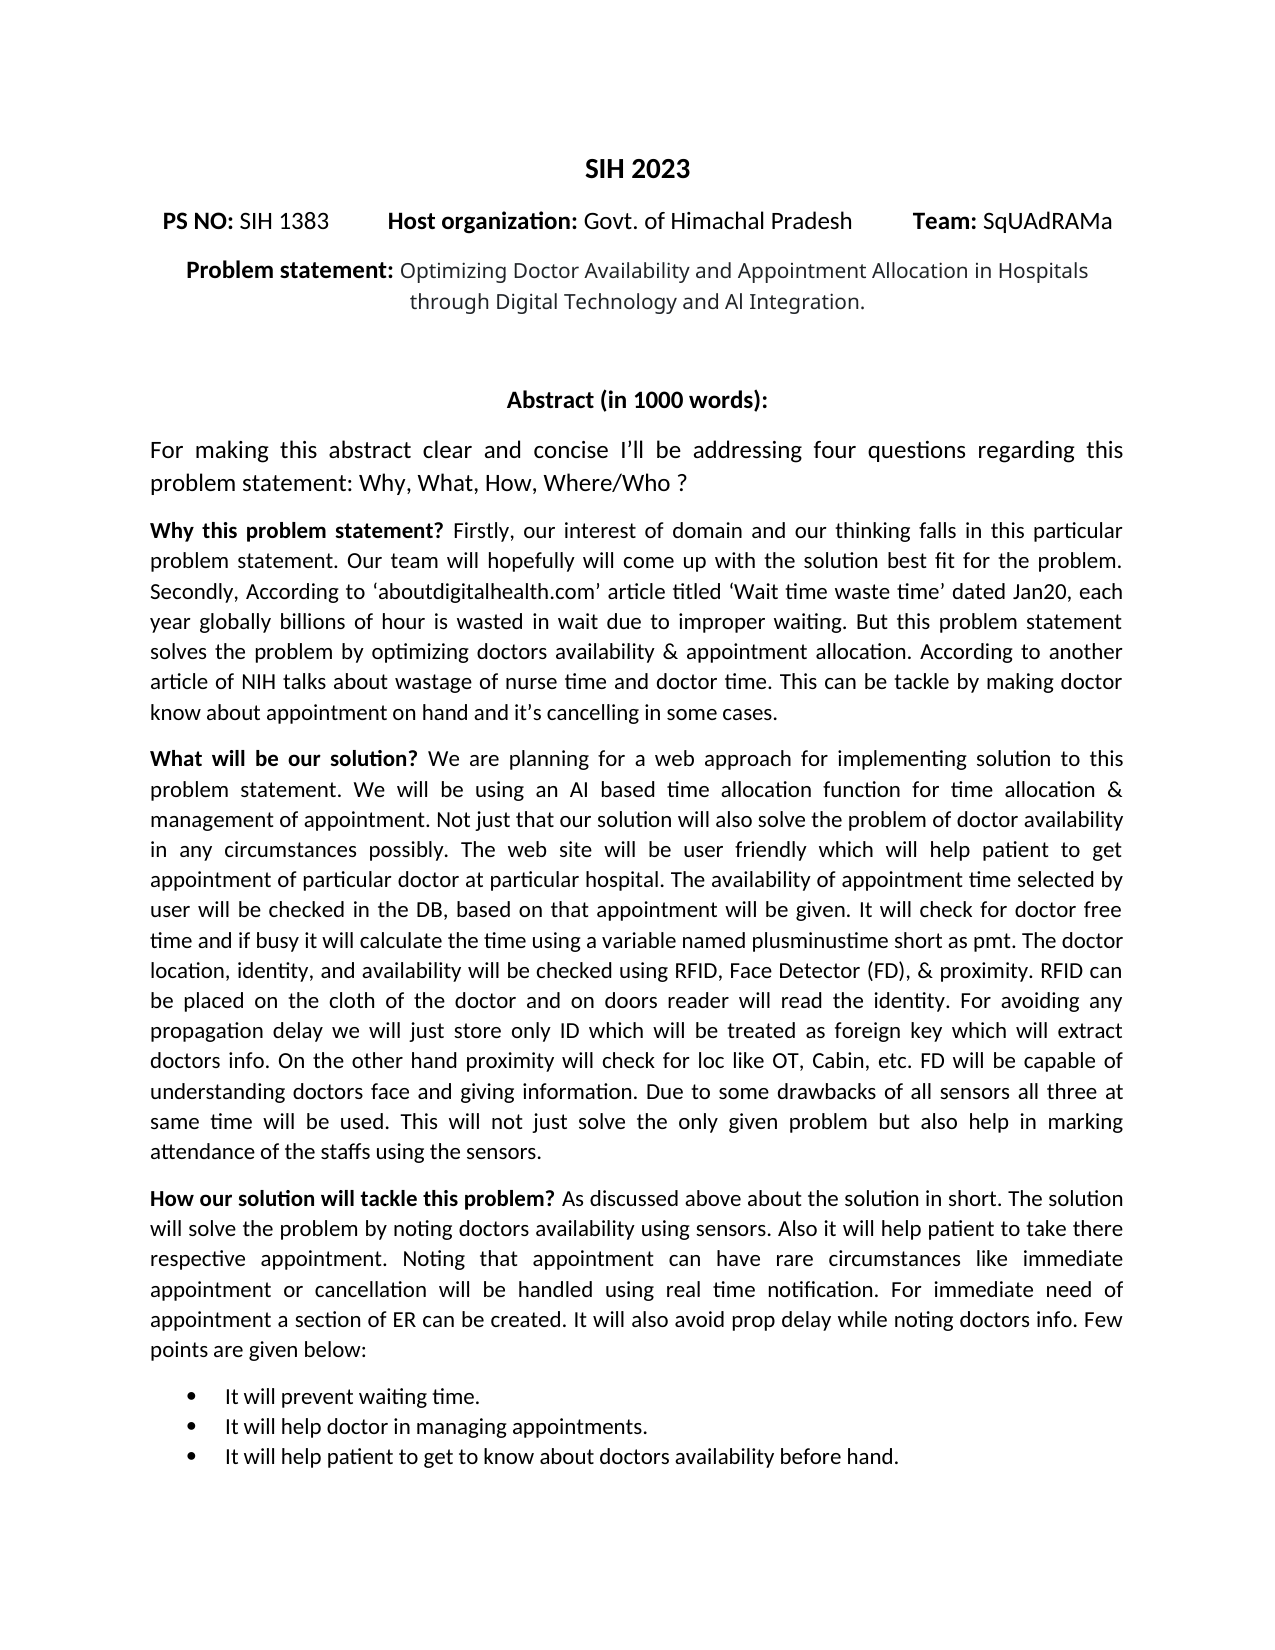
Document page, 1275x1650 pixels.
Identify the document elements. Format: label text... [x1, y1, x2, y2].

text Why this problem statement? Firstly, our interest of domain and our thinking falls in this particular problem statement. Our team will hopefully will come up with the solution best fit for the problem. Secondly, According to ‘aboutdigitalhealth.com’ article titled ‘Wait time waste time’ dated Jan20, each year globally billions of hour is wasted in wait due to improper waiting. But this problem statement solves the problem by optimizing doctors availability & appointment allocation. According to another article of NIH talks about wastage of nurse time and doctor time. This can be tackle by making doctor know about appointment on hand and it’s cancelling in some cases. [150, 516, 1125, 726]
text For making this abstract clear and concise I’ll be addressing four questions regarding this problem statement: Why, What, How, Where/Who ? [150, 434, 1125, 497]
list It will help doctor in managing appointments. [187, 1412, 1125, 1440]
text Abstract (in 1000 words): [150, 384, 1125, 415]
text How our solution will tackle this problem? As discussed above about the solution in short. The solution will solve the problem by noting doctors availability using sensors. Also it will help patient to take there respective appointment. Noting that appointment can have rare circumstances like immediate appointment or cancellation will be handled using real time notification. For immediate need of appointment a section of ER can be created. It will also avoid prop delay while noting doctors info. Few points are given below: [150, 1184, 1125, 1363]
text What will be our solution? We are planning for a web approach for implementing solution to this problem statement. We will be using an AI based time allocation function for time allocation & management of appointment. Not just that our solution will also solve the problem of doctor availability in any circumstances possibly. The web site will be user friendly which will help patient to get appointment of particular doctor at particular hospital. The availability of appointment time selected by user will be checked in the DB, based on that appointment will be given. It will check for doctor free time and if busy it will calculate the time using a variable named plusminustime short as pmt. The doctor location, identity, and availability will be checked using RFID, Face Detector (FD), & proximity. RFID can be placed on the cloth of the doctor and on doors reader will read the identity. For avoiding any propagation delay we will just store only ID which will be treated as foreign key which will extract doctors info. On the other hand proximity will check for loc like OT, Cabin, etc. FD will be capable of understanding doctors face and giving information. Due to some drawbacks of all sensors all three at same time will be used. This will not just solve the only given problem but also help in marking attendance of the staffs using the sensors. [150, 744, 1125, 1165]
list It will prevent waiting time. [187, 1382, 1125, 1410]
text SIH 2023 [150, 150, 1125, 186]
text PS NO: SIH 1383 Host organization: Govt. of Himachal Pradesh Team: SqUAdRAMa [150, 205, 1125, 236]
text Problem statement: Optimizing Doctor Availability and Appointment Allocation in Hospitals through Digital Technology and Al Integration. [150, 255, 1125, 316]
list It will help patient to get to know about doctors availability before hand. [187, 1442, 1125, 1470]
